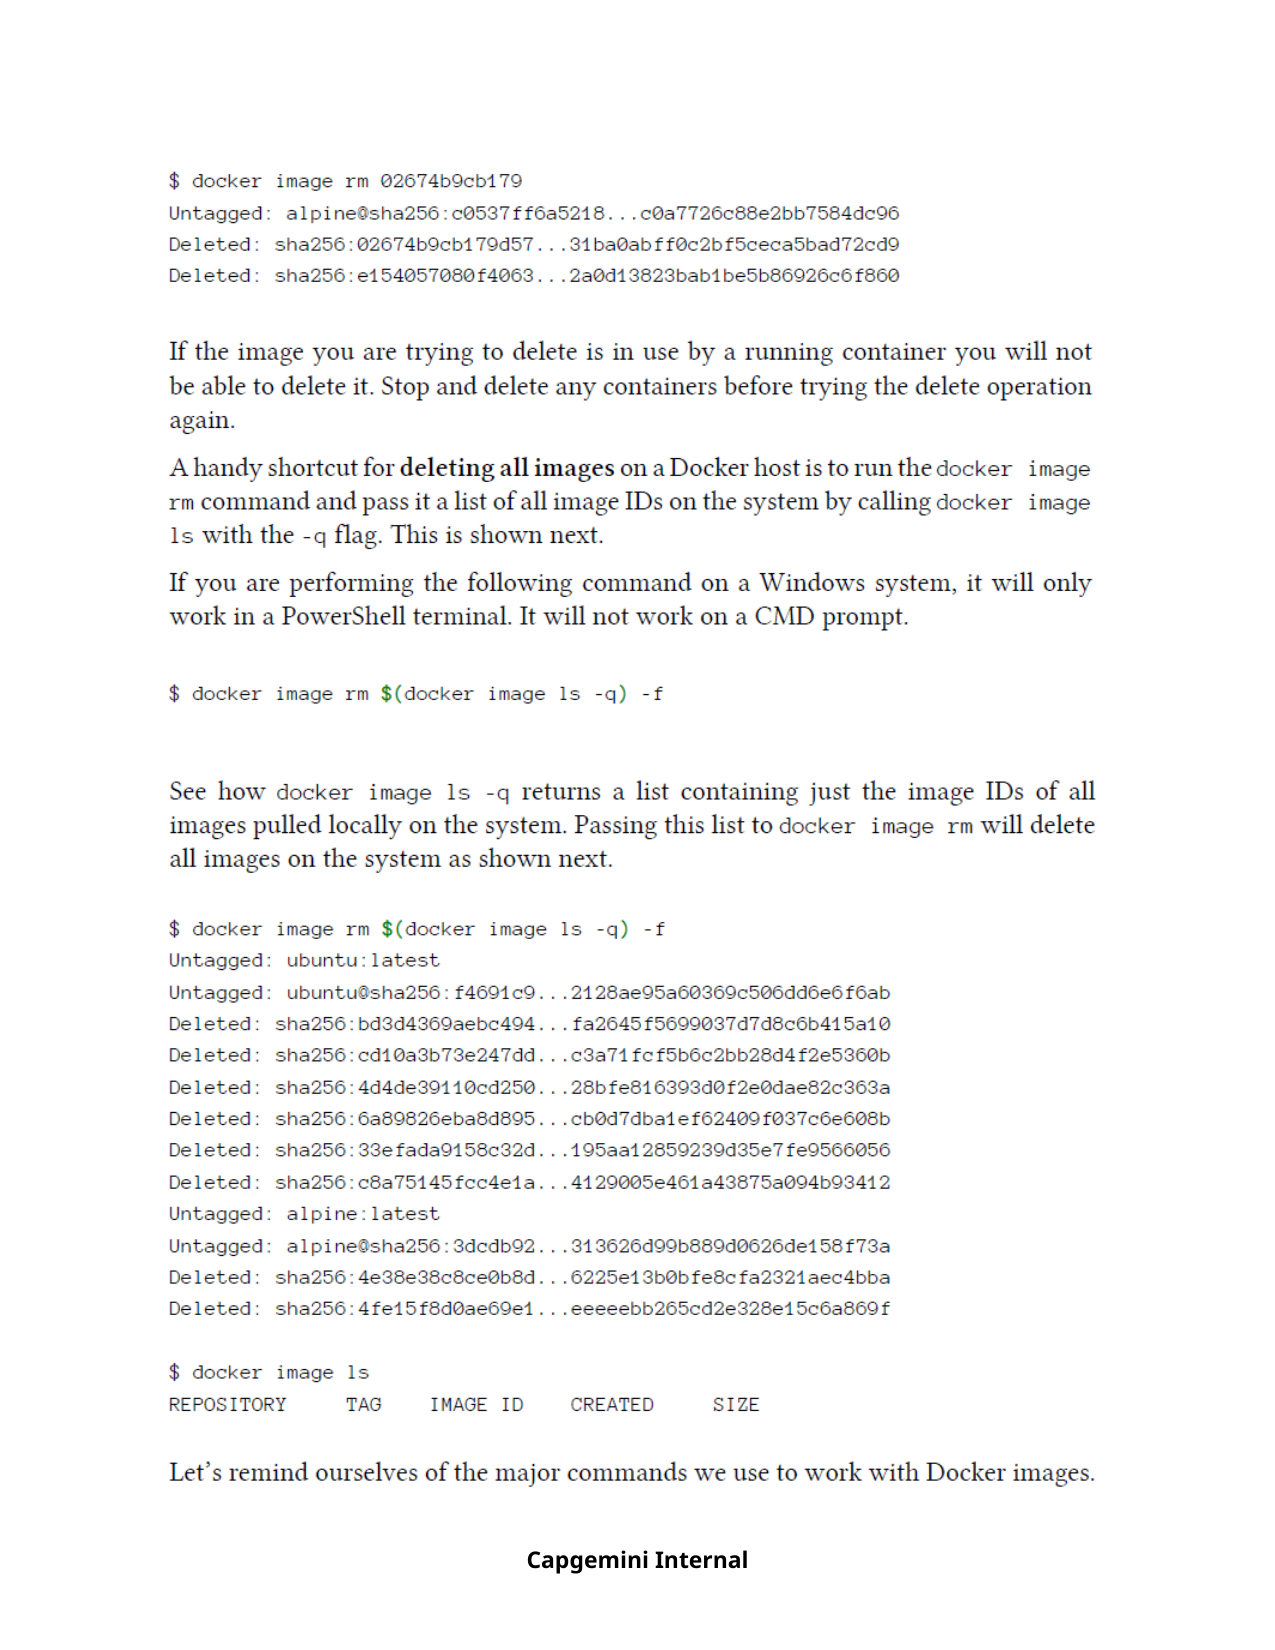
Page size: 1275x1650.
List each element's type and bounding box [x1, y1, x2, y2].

picture [150, 150, 1125, 736]
picture [150, 760, 1125, 1494]
